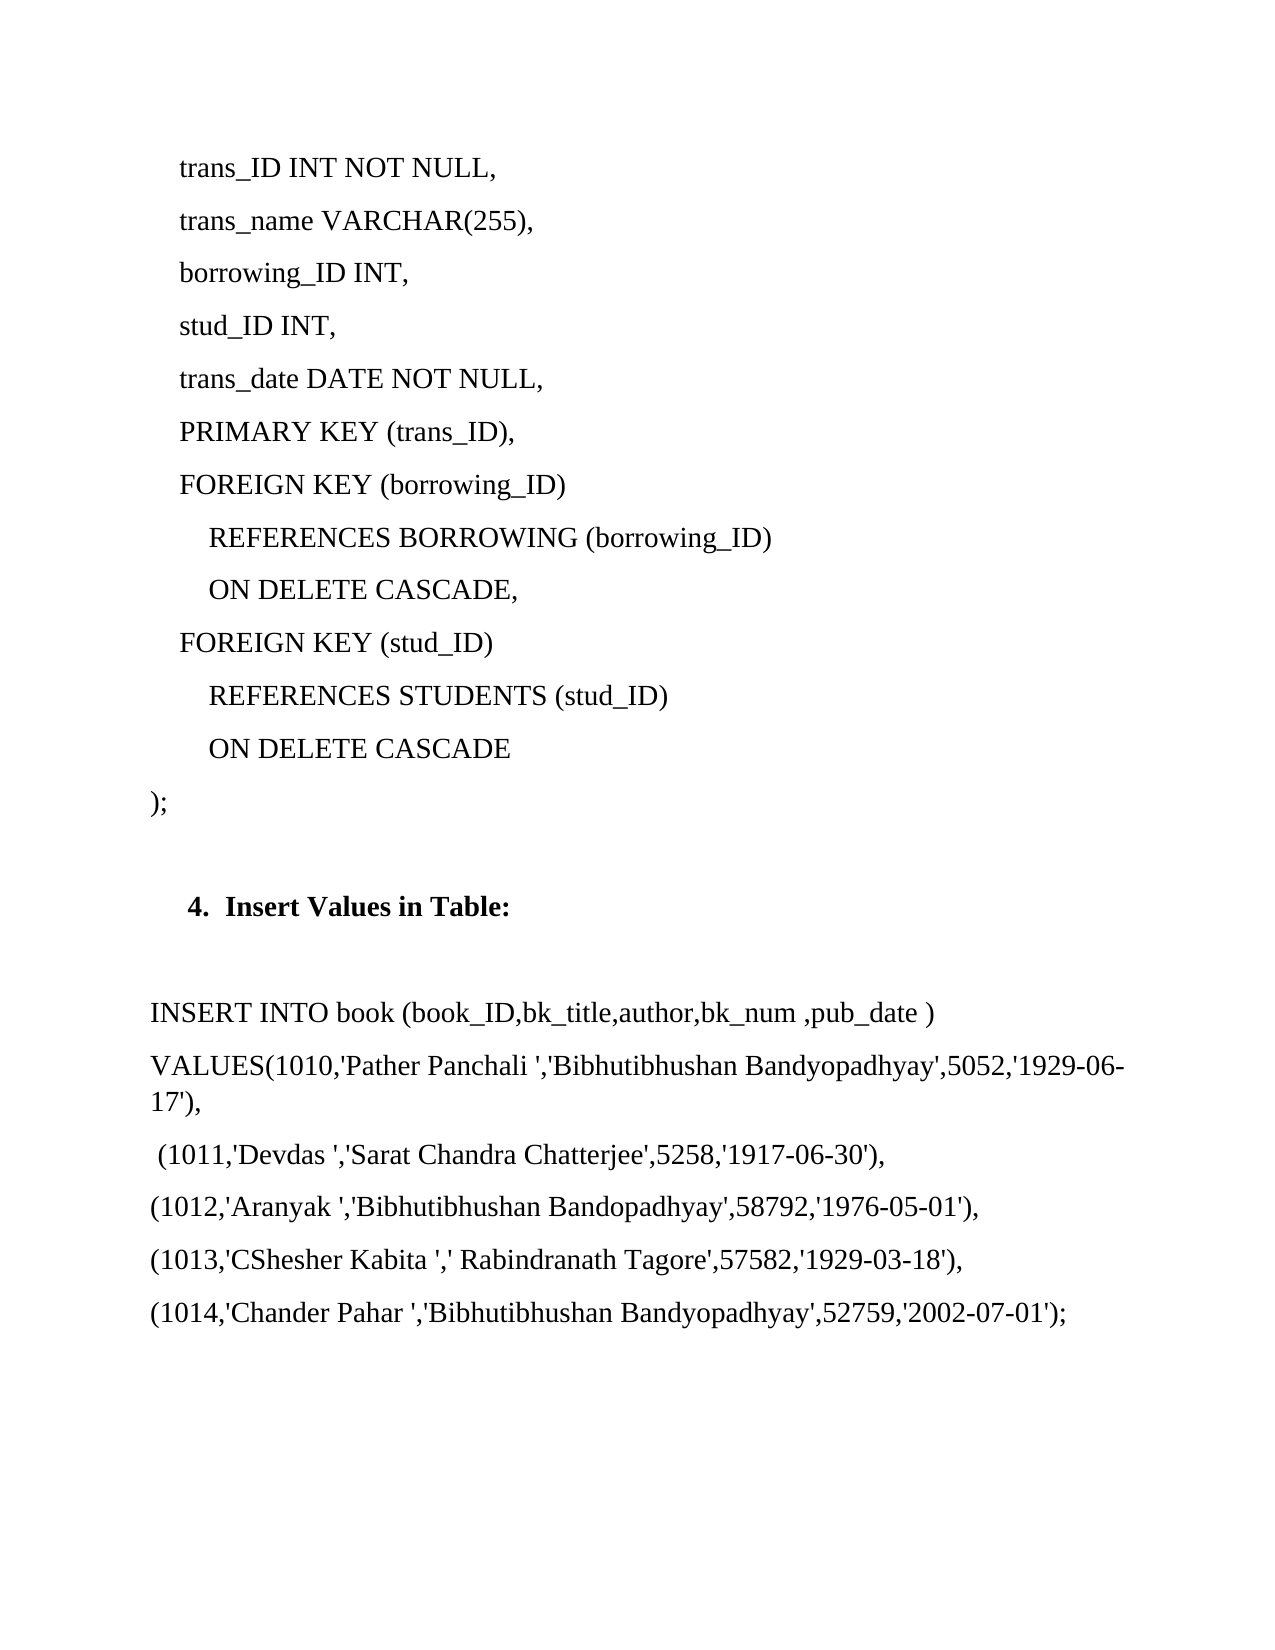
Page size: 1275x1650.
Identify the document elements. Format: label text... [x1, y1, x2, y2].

text REFERENCES BORROWING (borrowing_ID) [150, 520, 1125, 553]
text FOREIGN KEY (borrowing_ID) [150, 467, 1125, 500]
text FOREIGN KEY (stud_ID) [150, 625, 1125, 659]
text stud_ID INT, [150, 308, 1125, 342]
text trans_date DATE NOT NULL, [150, 361, 1125, 395]
text borrowing_ID INT, [150, 256, 1125, 289]
text (1013,'CShesher Kabita ',' Rabindranath Tagore',57582,'1929-03-18'), [150, 1242, 1125, 1276]
text trans_ID INT NOT NULL, [150, 150, 1125, 183]
text PRIMARY KEY (trans_ID), [150, 414, 1125, 448]
text ON DELETE CASCADE [150, 731, 1125, 764]
text INSERT INTO book (book_ID,bk_title,author,bk_num ,pub_date ) [150, 995, 1125, 1028]
text VALUES(1010,'Pather Panchali ','Bibhutibhushan Bandyopadhyay',5052,'1929-06-17'), [150, 1048, 1125, 1117]
text (1012,'Aranyak ','Bibhutibhushan Bandopadhyay',58792,'1976-05-01'), [150, 1189, 1125, 1223]
text REFERENCES STUDENTS (stud_ID) [150, 678, 1125, 712]
text (1014,'Chander Pahar ','Bibhutibhushan Bandyopadhyay',52759,'2002-07-01'); [150, 1295, 1125, 1329]
text (1011,'Devdas ','Sarat Chandra Chatterjee',5258,'1917-06-30'), [150, 1137, 1125, 1170]
list Insert Values in Table: [187, 889, 1125, 923]
text trans_name VARCHAR(255), [150, 203, 1125, 236]
text ON DELETE CASCADE, [150, 572, 1125, 606]
text ); [150, 784, 1125, 817]
